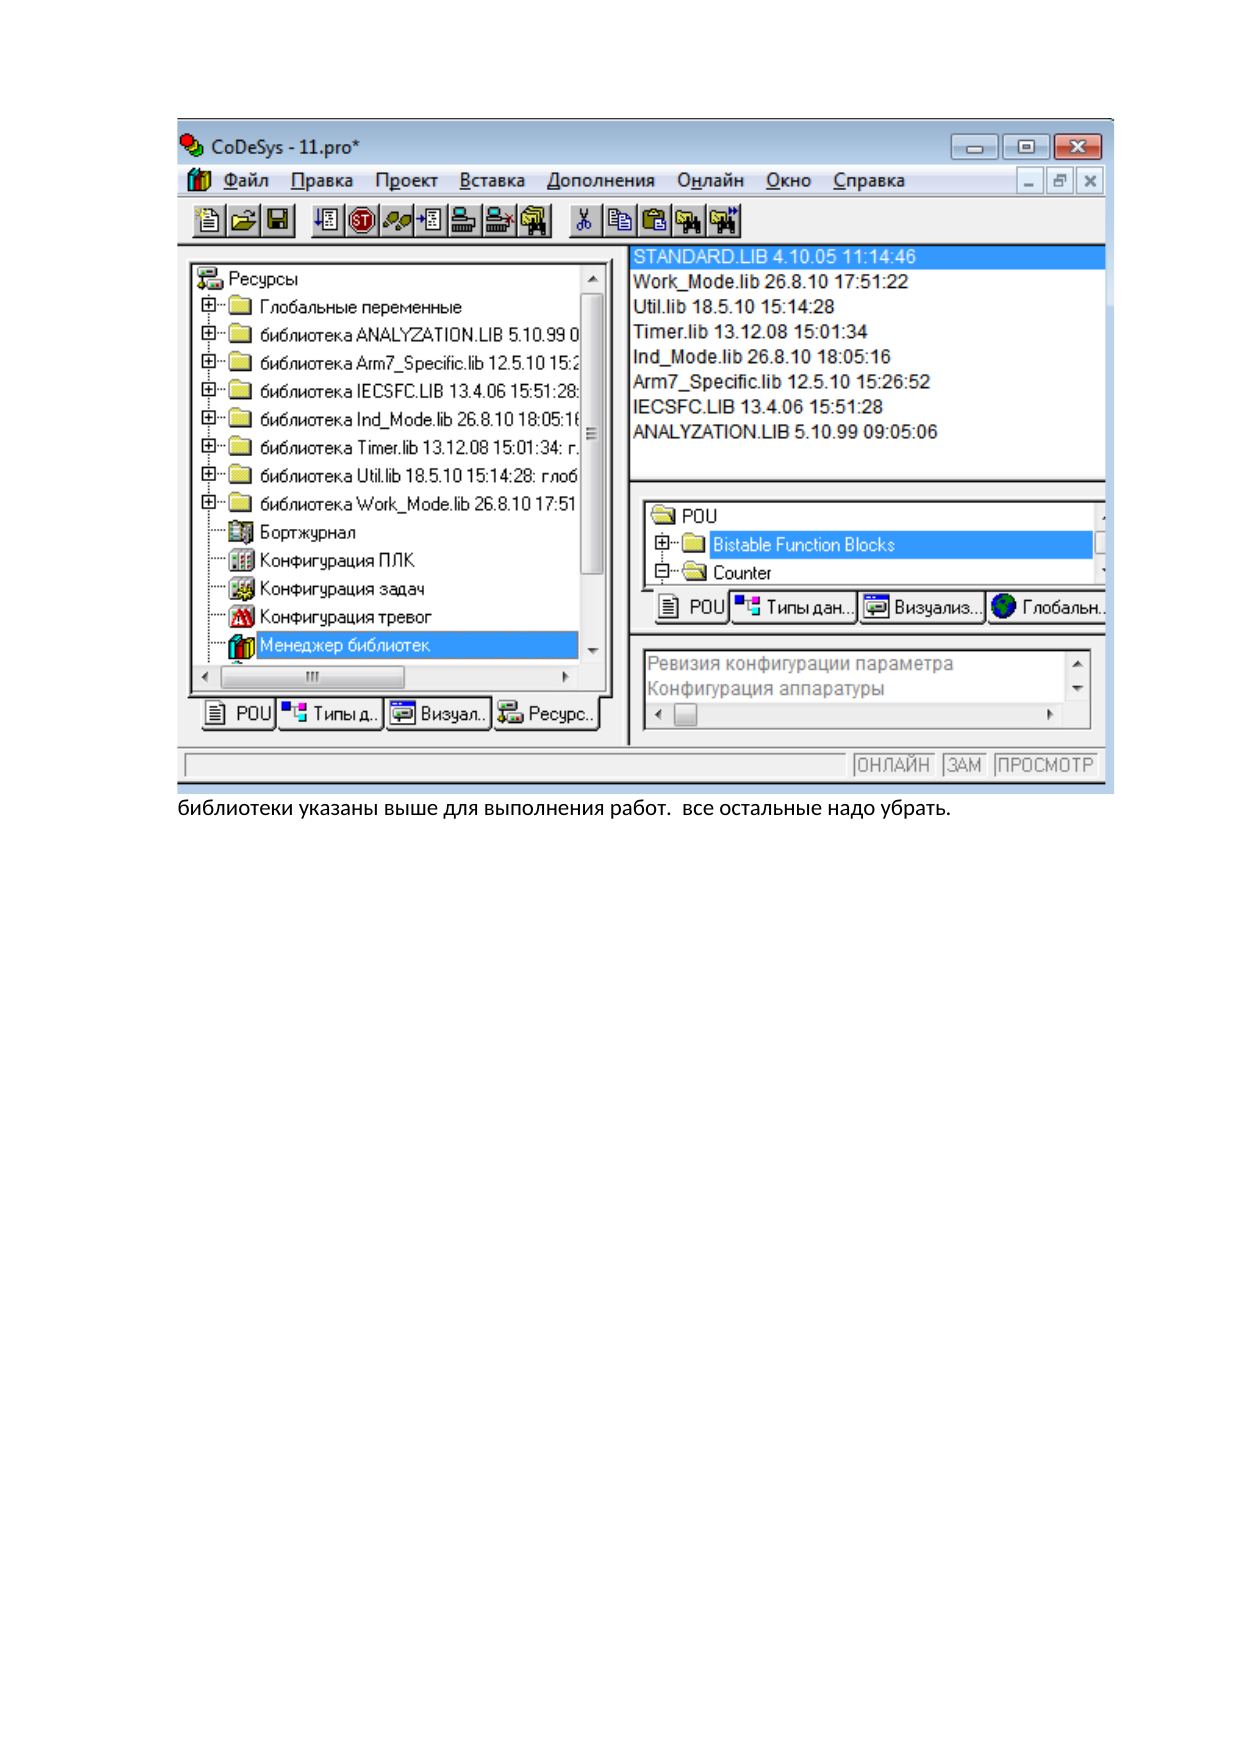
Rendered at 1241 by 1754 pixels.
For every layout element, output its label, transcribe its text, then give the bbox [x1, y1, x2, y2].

picture [177, 118, 1115, 794]
text библиотеки указаны выше для выполнения работ. все остальные надо убрать. [177, 793, 1152, 821]
